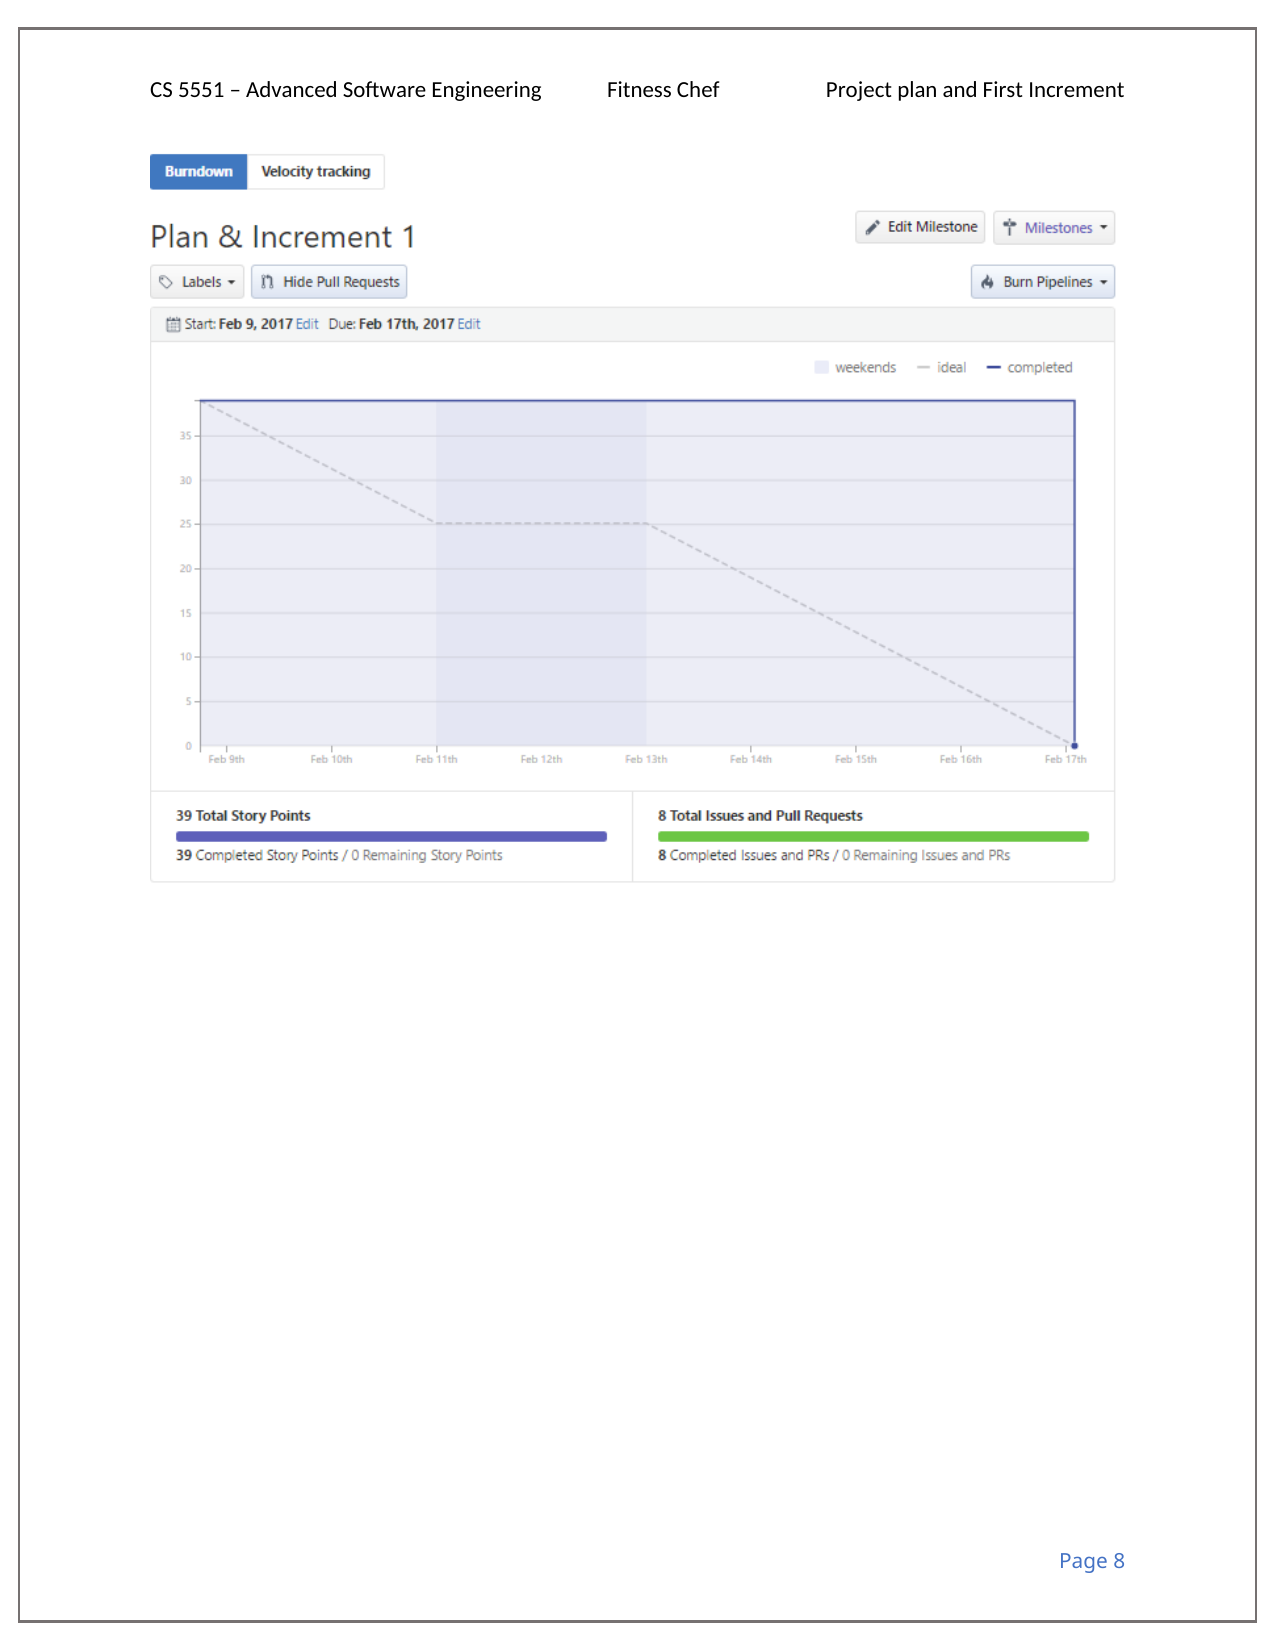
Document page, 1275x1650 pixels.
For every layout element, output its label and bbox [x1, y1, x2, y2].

picture [150, 150, 1125, 909]
